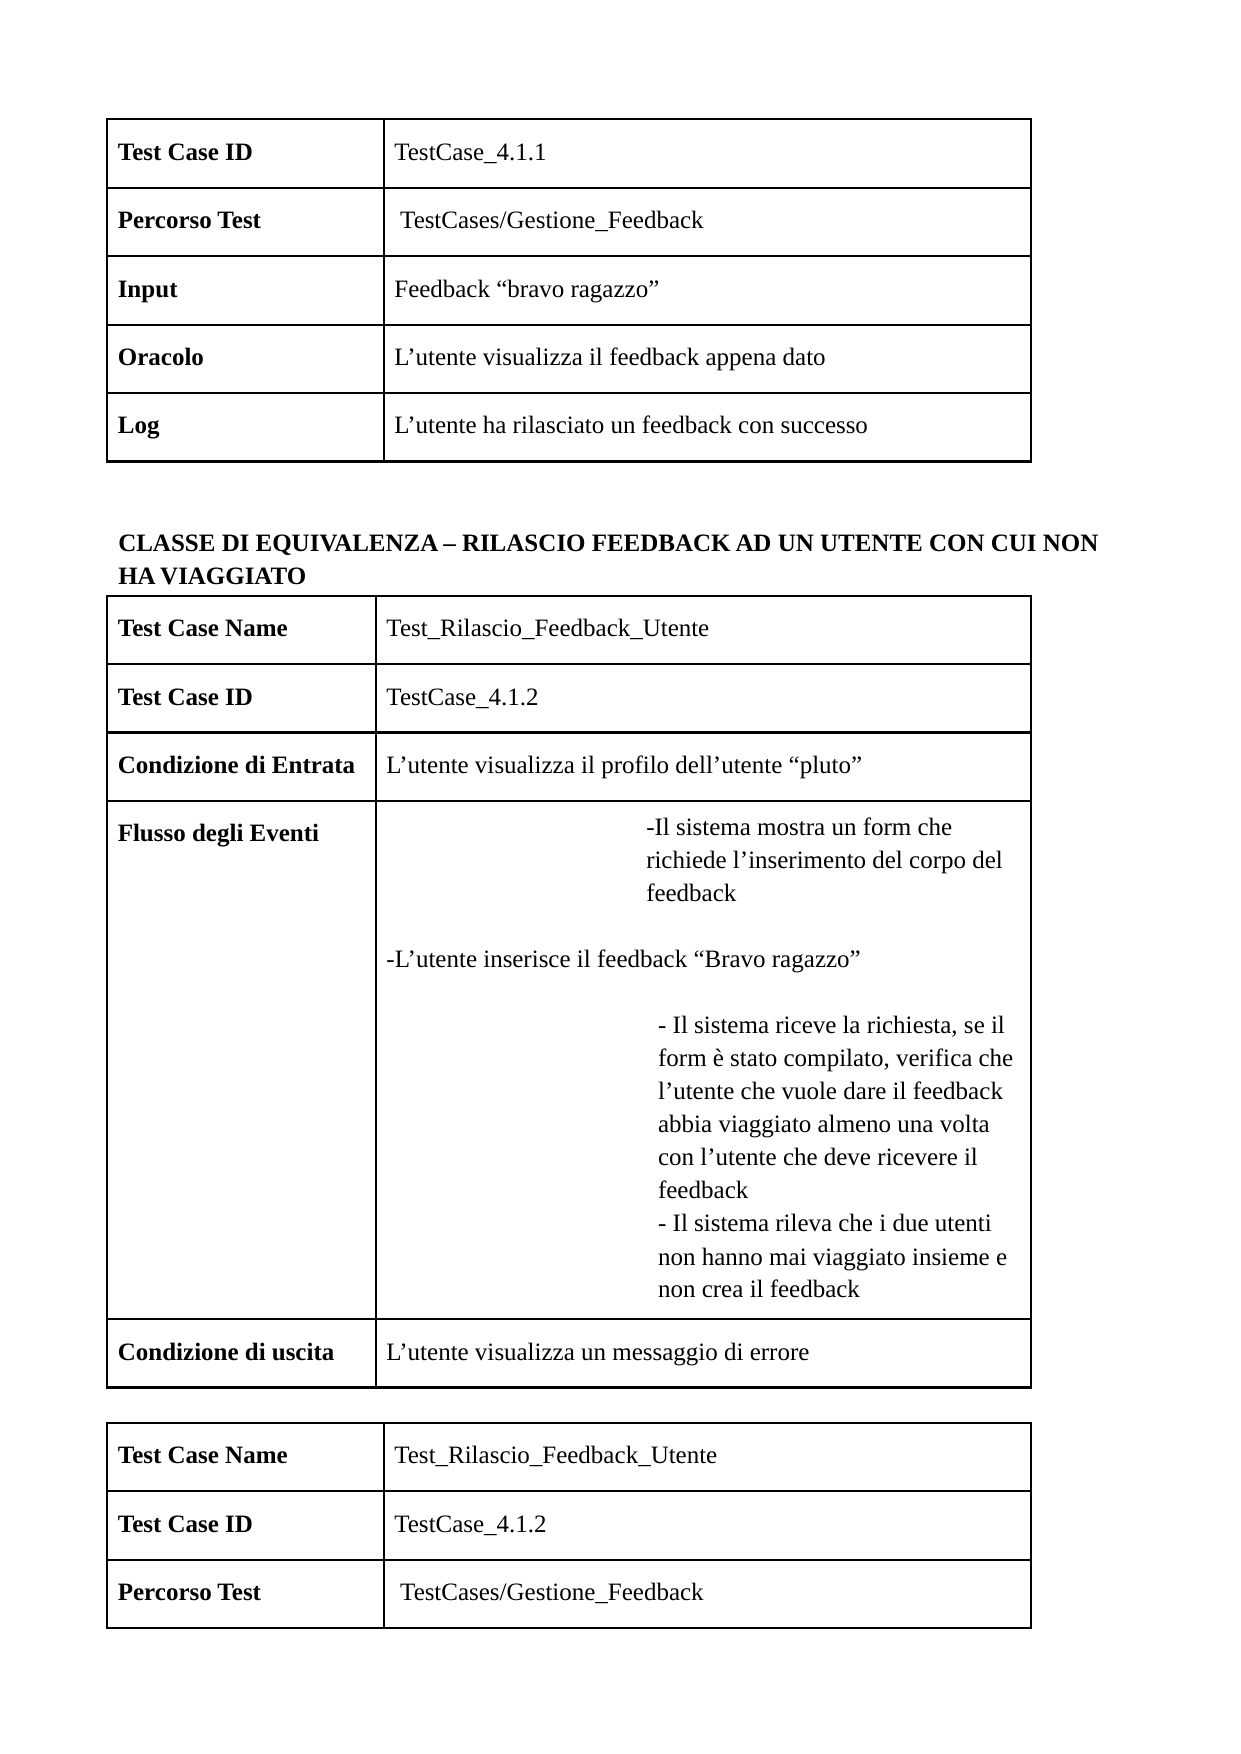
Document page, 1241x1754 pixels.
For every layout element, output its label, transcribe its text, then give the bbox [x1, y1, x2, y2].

table_cell Condizione di uscita [108, 1320, 375, 1386]
table_cell Input [108, 257, 383, 323]
table_cell TestCase_4.1.2 [377, 665, 1030, 731]
table_cell -Il sistema mostra un form che richiede l’inserimento del corpo del feedback -L’utente inserisce il feedback “Bravo ragazzo” - Il sistema riceve la richiesta, se il form è stato compilato, verifica che l’utente che vuole dare il feedback abbia viaggiato almeno una volta con l’utente che deve ricevere il feedback - Il sistema rileva che i due utenti non hanno mai viaggiato insieme e non crea il feedback [377, 802, 1030, 1318]
table_cell L’utente visualizza il profilo dell’utente “pluto” [377, 734, 1030, 800]
table_cell Test Case ID [108, 1492, 383, 1558]
table_cell Percorso Test [108, 1561, 383, 1627]
table_header Test_Rilascio_Feedback_Utente [377, 597, 1030, 663]
table_header Test_Rilascio_Feedback_Utente [385, 1424, 1030, 1490]
table_cell L’utente visualizza il feedback appena dato [385, 326, 1030, 392]
table_header Test Case Name [108, 597, 375, 663]
table_cell TestCases/Gestione_Feedback [385, 1561, 1030, 1627]
table_cell Log [108, 394, 383, 460]
table_cell TestCase_4.1.2 [385, 1492, 1030, 1558]
table_cell Test Case ID [108, 120, 383, 187]
table_cell Flusso degli Eventi [108, 802, 375, 1318]
table_cell Percorso Test [108, 189, 383, 255]
table_cell L’utente ha rilasciato un feedback con successo [385, 394, 1030, 460]
table_cell Feedback “bravo ragazzo” [385, 257, 1030, 323]
text CLASSE DI EQUIVALENZA – RILASCIO FEEDBACK AD UN UTENTE CON CUI NON HA VIAGGIATO [118, 528, 1122, 590]
table_cell TestCases/Gestione_Feedback [385, 189, 1030, 255]
table_cell Oracolo [108, 326, 383, 392]
table_header Test Case Name [108, 1424, 383, 1490]
table_cell Condizione di Entrata [108, 734, 375, 800]
table_cell TestCase_4.1.1 [385, 120, 1030, 187]
table_cell L’utente visualizza un messaggio di errore [377, 1320, 1030, 1386]
table_cell Test Case ID [108, 665, 375, 731]
